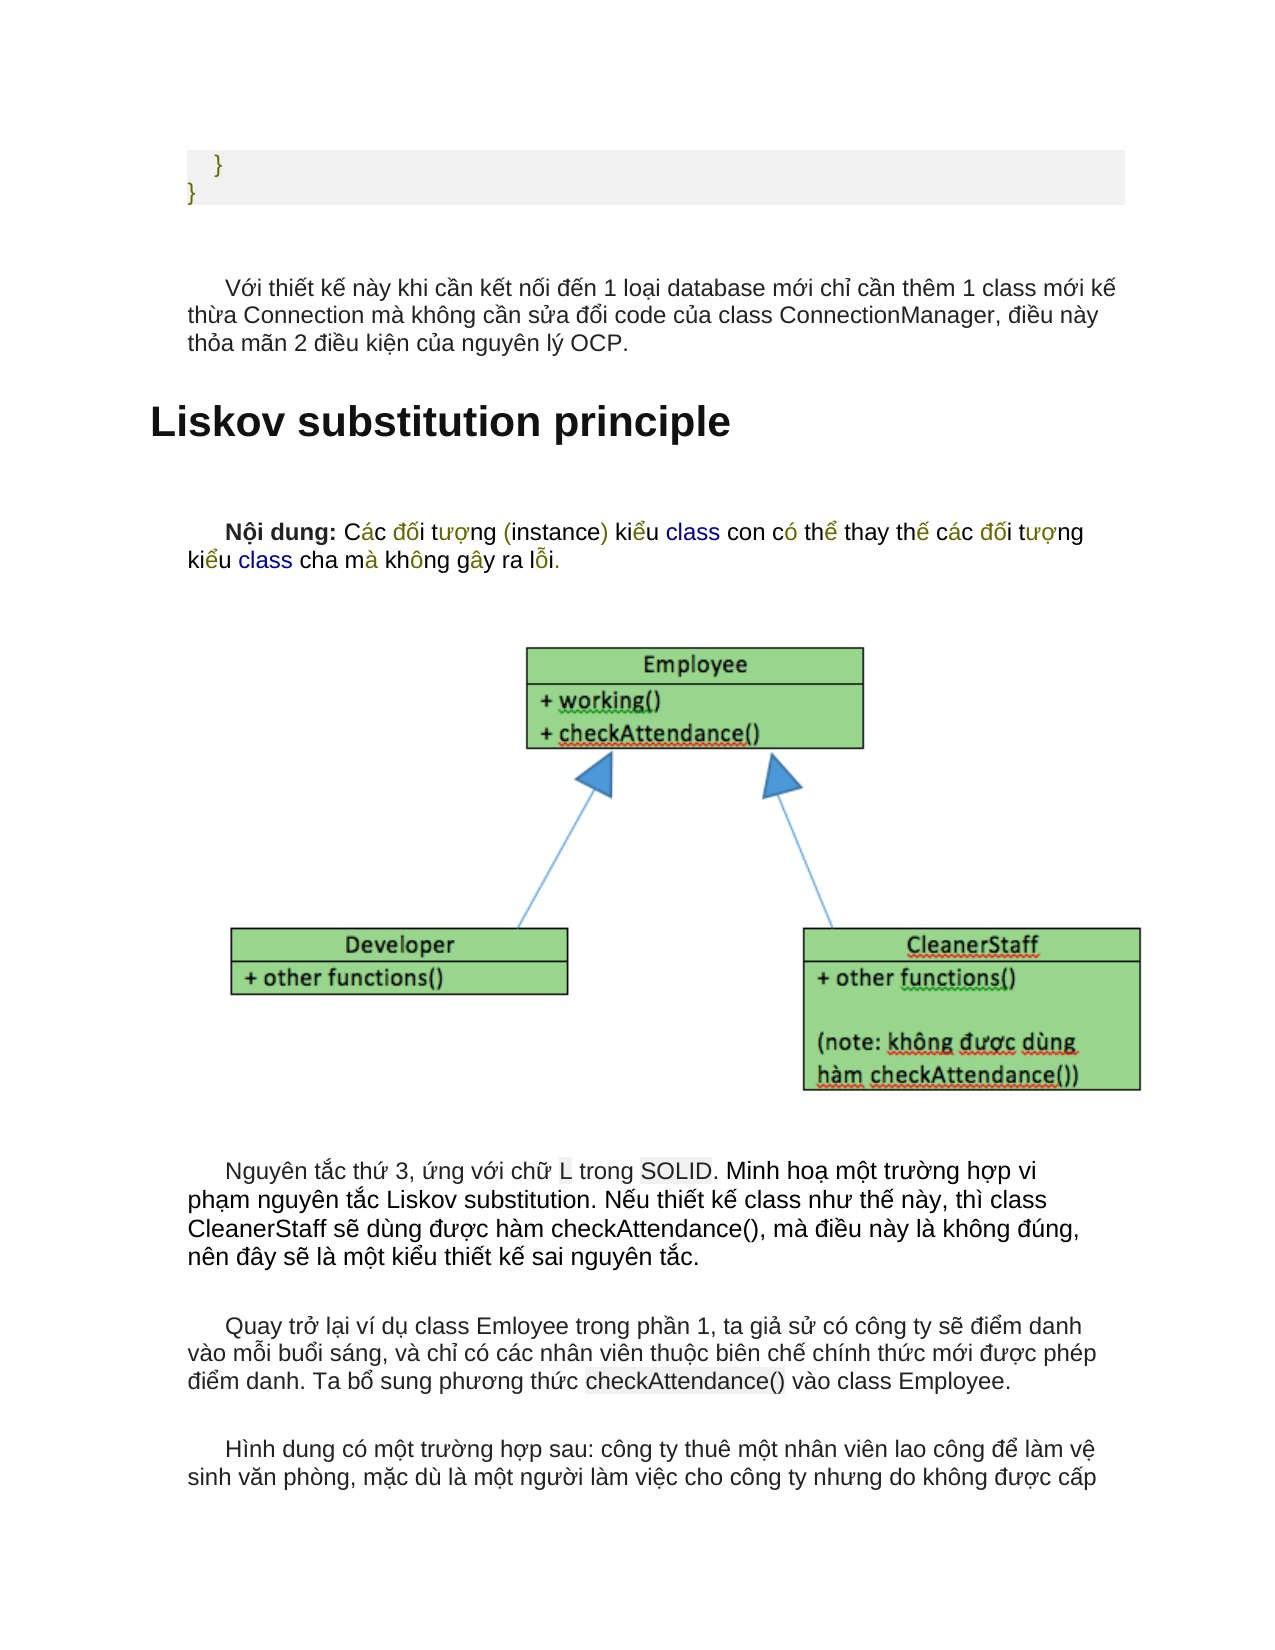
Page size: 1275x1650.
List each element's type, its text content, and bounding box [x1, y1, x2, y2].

text } [187, 150, 1125, 178]
picture [187, 613, 1174, 1116]
text Nguyên tắc thứ 3, ứng với chữ L trong SOLID. Minh hoạ một trường hợp vi phạm nguyên tắc Liskov substitution. Nếu thiết kế class như thế này, thì class CleanerStaff sẽ dùng được hàm checkAttendance(), mà điều này là không đúng, nên đây sẽ là một kiểu thiết kế sai nguyên tắc. [187, 1156, 1125, 1271]
text Nội dung: Các đối tượng (instance) kiểu class con có thể thay thế các đối tượng kiểu class cha mà không gây ra lỗi. [187, 518, 1125, 573]
text Quay trở lại ví dụ class Emloyee trong phần 1, ta giả sử có công ty sẽ điểm danh vào mỗi buổi sáng, và chỉ có các nhân viên thuộc biên chế chính thức mới được phép điểm danh. Ta bổ sung phương thức checkAttendance() vào class Employee. [187, 1312, 1125, 1394]
text } [187, 178, 1125, 205]
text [187, 1435, 1125, 1490]
subtitle Liskov substitution principle [150, 397, 1125, 446]
text Với thiết kế này khi cần kết nối đến 1 loại database mới chỉ cần thêm 1 class mới kế thừa Connection mà không cần sửa đổi code của class ConnectionManager, điều này thỏa mãn 2 điều kiện của nguyên lý OCP. [187, 273, 1125, 356]
